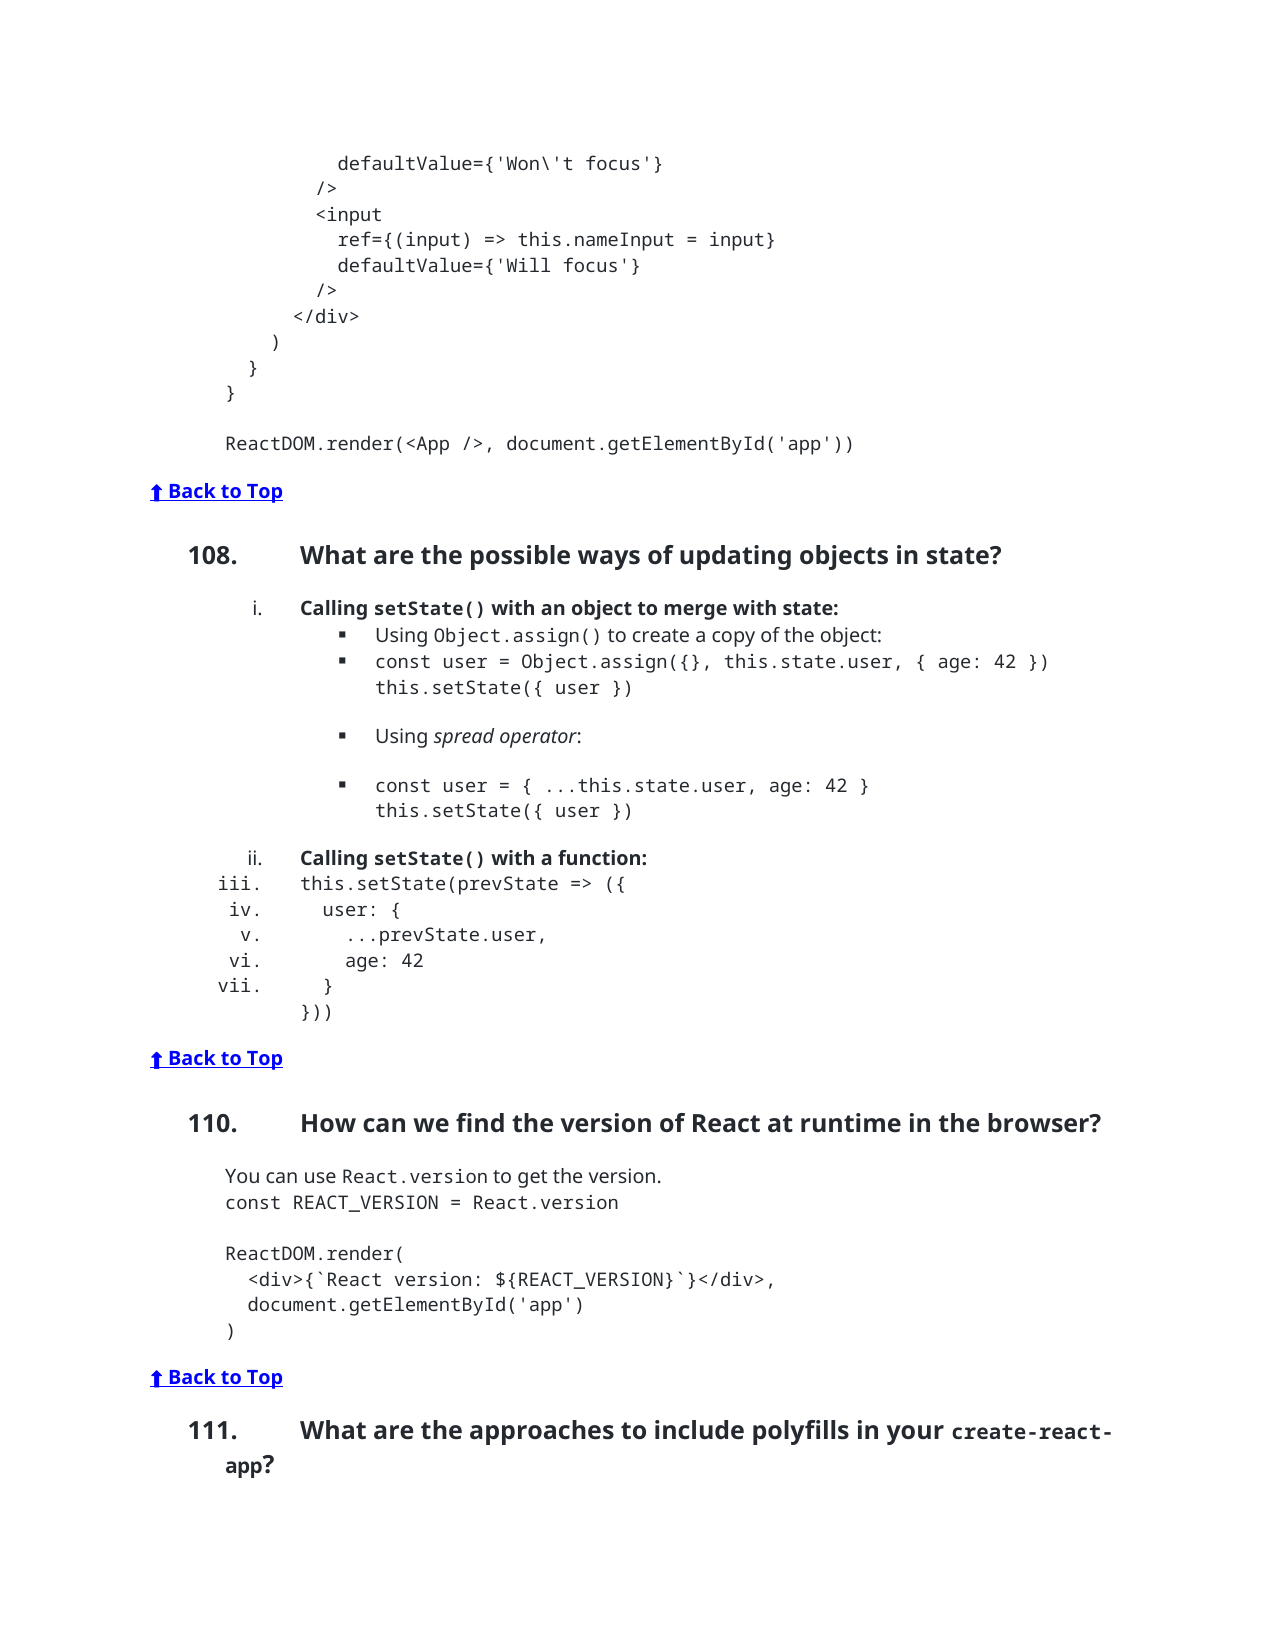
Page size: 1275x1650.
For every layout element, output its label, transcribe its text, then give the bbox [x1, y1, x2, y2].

list What are the approaches to include polyfills in your create-react-app? [187, 1413, 1125, 1481]
list Using Object.assign() to create a copy of the object: [337, 622, 1125, 649]
list Using spread operator: [337, 722, 1125, 749]
text ReactDOM.render( [225, 1240, 1125, 1266]
text /> [225, 278, 1125, 303]
list const user = Object.assign({}, this.state.user, { age: 42 }) [337, 649, 1125, 674]
text /> [225, 176, 1125, 201]
text ref={(input) => this.nameInput = input} [225, 227, 1125, 252]
list } [262, 973, 1125, 998]
text </div> [225, 303, 1125, 329]
text } [225, 380, 1125, 405]
list const user = { ...this.state.user, age: 42 } [337, 772, 1125, 797]
text ⬆ Back to Top [150, 1045, 1125, 1072]
text const REACT_VERSION = React.version [225, 1189, 1125, 1215]
list Calling setState() with a function: [262, 844, 1125, 871]
list user: { [262, 896, 1125, 922]
list age: 42 [262, 947, 1125, 973]
text <input [225, 201, 1125, 227]
list What are the possible ways of updating objects in state? [187, 538, 1125, 572]
text defaultValue={'Will focus'} [225, 252, 1125, 278]
list ...prevState.user, [262, 922, 1125, 947]
text } [225, 354, 1125, 380]
text You can use React.version to get the version. [225, 1162, 1125, 1189]
text })) [300, 998, 1125, 1024]
text ) [225, 329, 1125, 354]
list Calling setState() with an object to merge with state: [262, 595, 1125, 622]
text ⬆ Back to Top [150, 1363, 1125, 1390]
text defaultValue={'Won\'t focus'} [225, 150, 1125, 176]
text <div>{`React version: ${REACT_VERSION}`}</div>, [225, 1266, 1125, 1291]
list How can we find the version of React at runtime in the browser? [187, 1106, 1125, 1140]
text ⬆ Back to Top [150, 477, 1125, 504]
text document.getElementById('app') [225, 1291, 1125, 1317]
text this.setState({ user }) [375, 674, 1125, 700]
text ReactDOM.render(<App />, document.getElementById('app')) [225, 431, 1125, 456]
text this.setState({ user }) [375, 797, 1125, 823]
text ) [225, 1317, 1125, 1342]
list this.setState(prevState => ({ [262, 871, 1125, 896]
